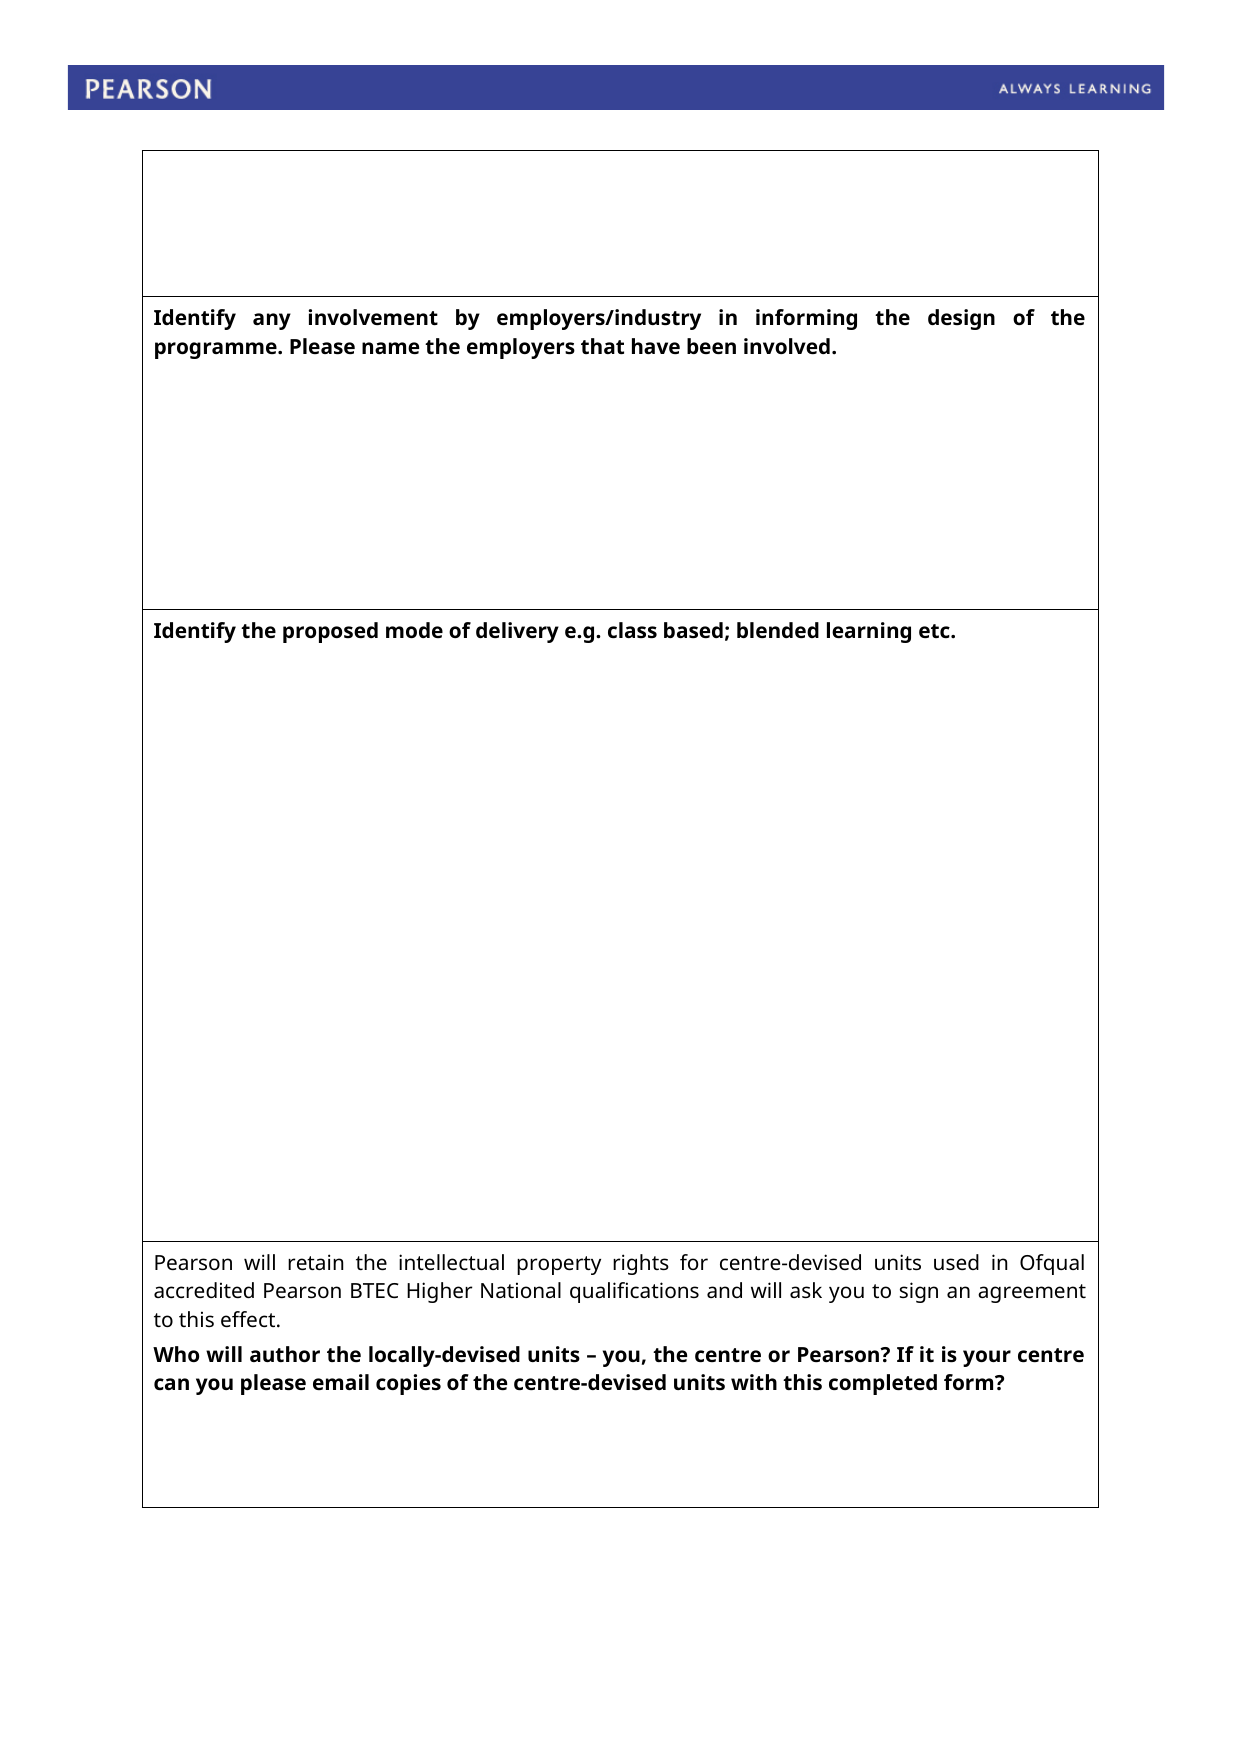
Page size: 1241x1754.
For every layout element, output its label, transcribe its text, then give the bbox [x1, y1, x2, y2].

picture [67, 65, 1164, 109]
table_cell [143, 151, 1098, 296]
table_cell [143, 1242, 1098, 1507]
table_cell Identify any involvement by employers/industry in informing the design of the programme. Please name the employers that have been involved. [143, 297, 1098, 609]
table_cell Identify the proposed mode of delivery e.g. class based; blended learning etc. [143, 610, 1098, 1241]
